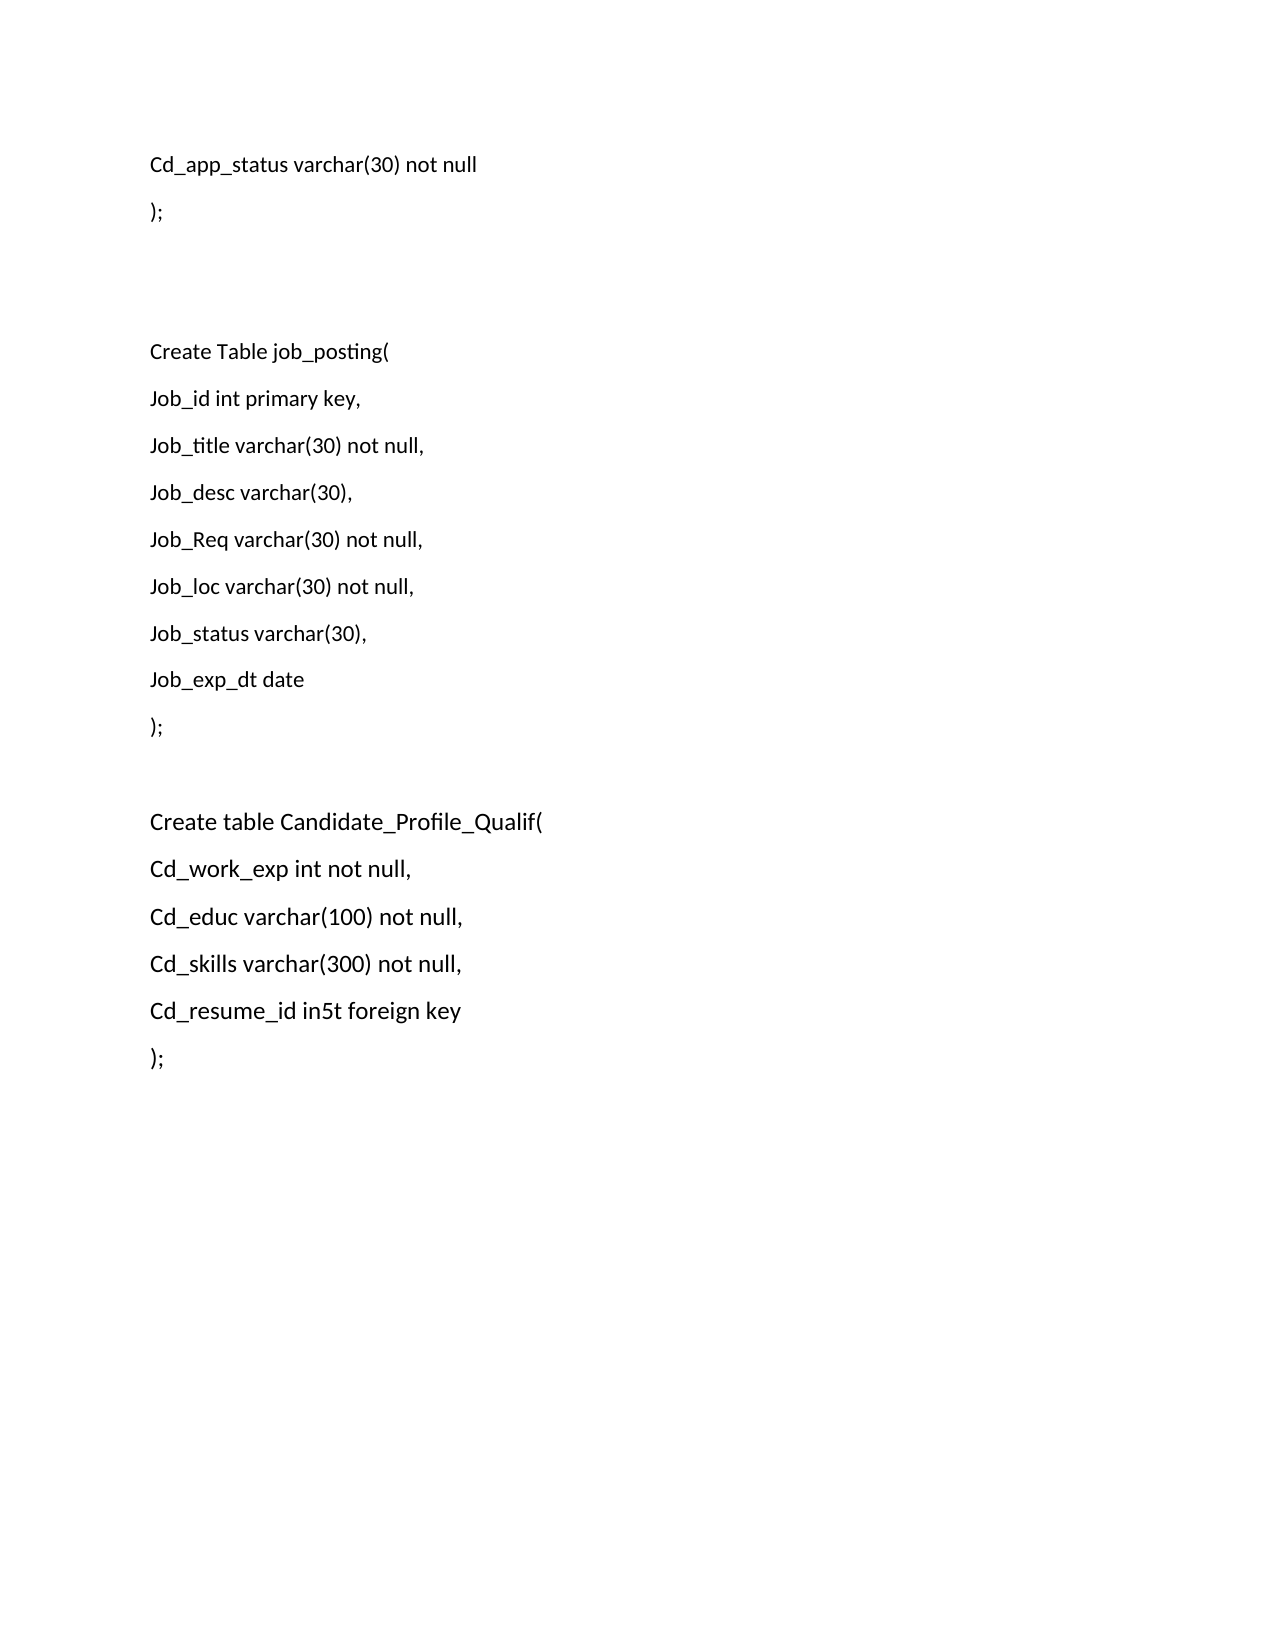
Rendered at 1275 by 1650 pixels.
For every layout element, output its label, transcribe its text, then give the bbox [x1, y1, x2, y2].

text Cd_work_exp int not null, [150, 853, 1125, 884]
text Job_exp_dt date [150, 666, 1125, 694]
text Create table Candidate_Profile_Qualif( [150, 806, 1125, 837]
text Job_id int primary key, [150, 384, 1125, 412]
text Cd_skills varchar(300) not null, [150, 948, 1125, 978]
text ); [150, 197, 1125, 225]
text Cd_resume_id in5t foreign key [150, 995, 1125, 1026]
text Job_status varchar(30), [150, 619, 1125, 647]
text Cd_app_status varchar(30) not null [150, 150, 1125, 178]
text Job_loc varchar(30) not null, [150, 572, 1125, 600]
text ); [150, 712, 1125, 741]
text Create Table job_posting( [150, 337, 1125, 366]
text Job_Req varchar(30) not null, [150, 525, 1125, 553]
text Cd_educ varchar(100) not null, [150, 901, 1125, 931]
text ); [150, 1042, 1125, 1073]
text Job_title varchar(30) not null, [150, 431, 1125, 459]
text Job_desc varchar(30), [150, 478, 1125, 506]
